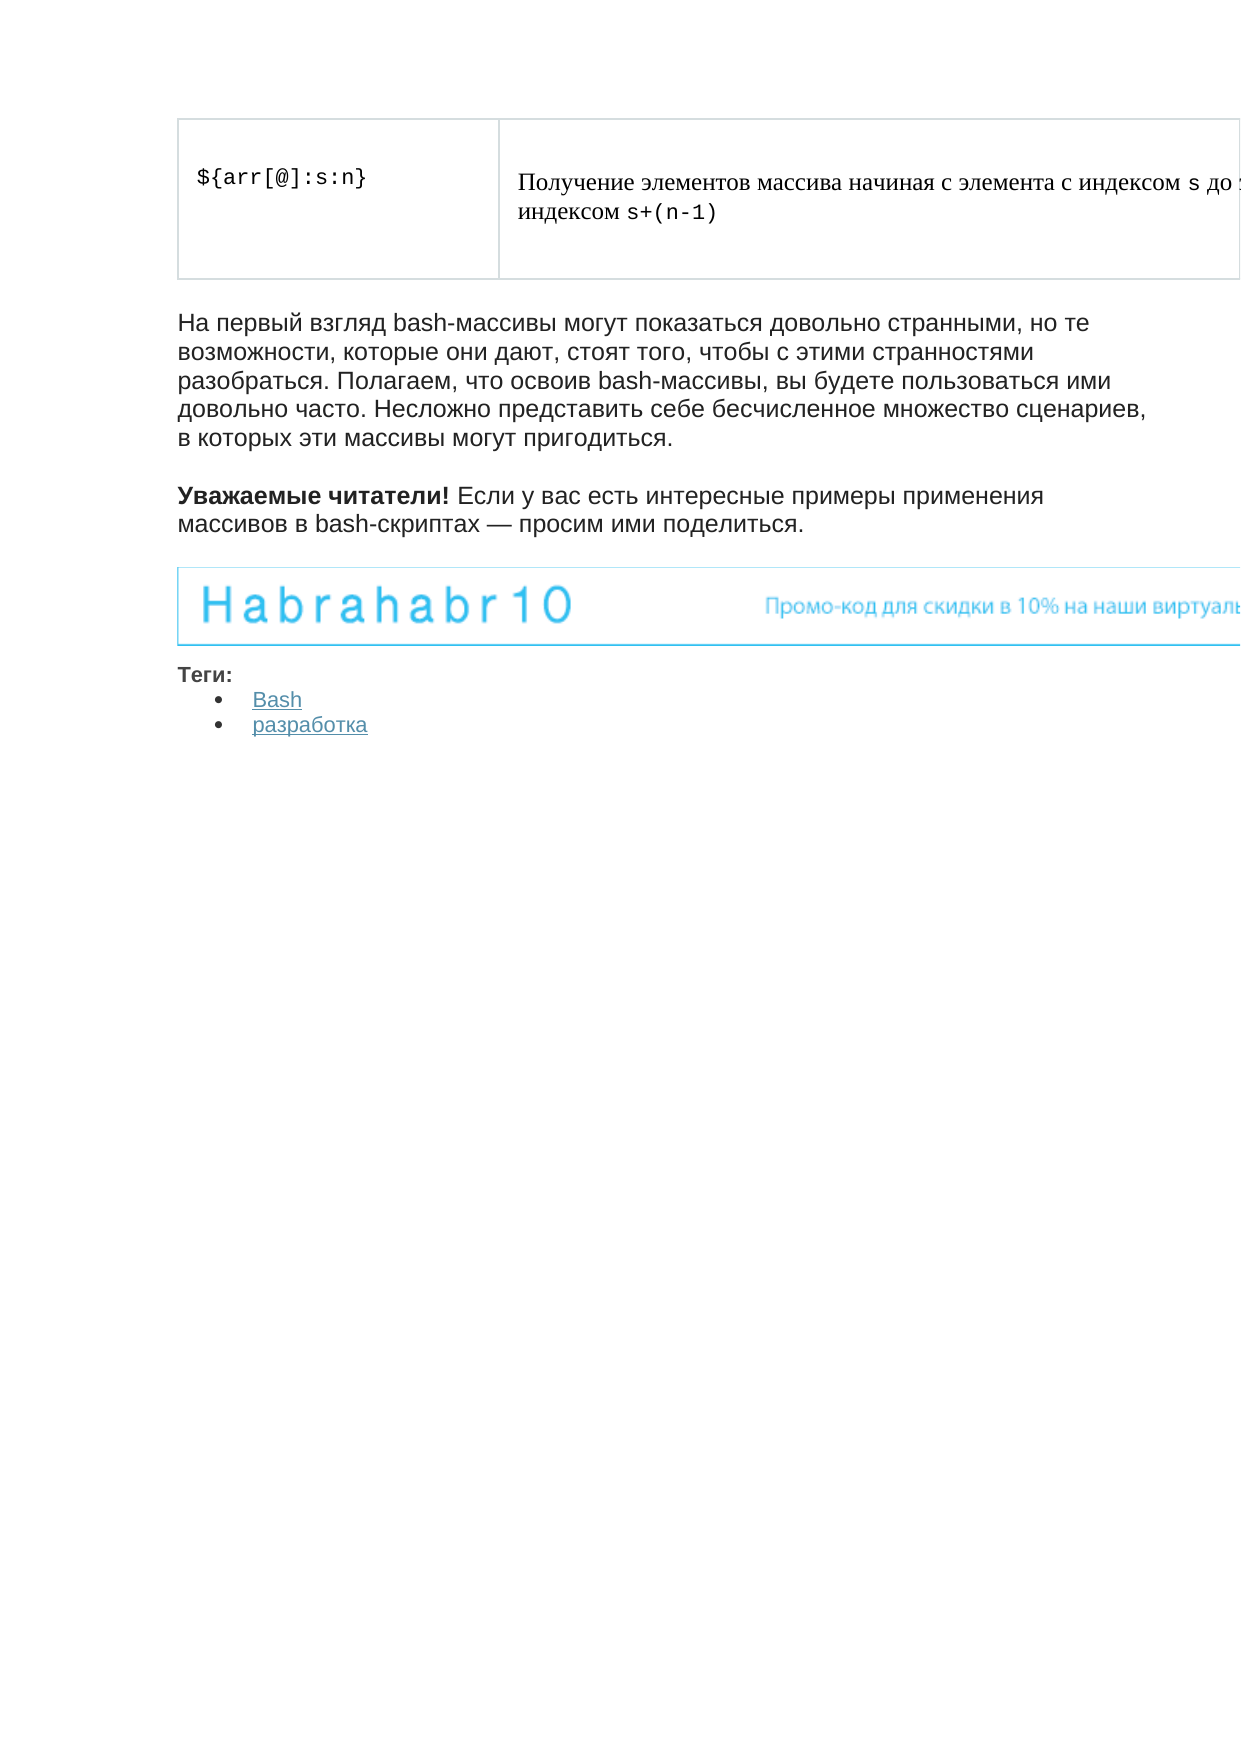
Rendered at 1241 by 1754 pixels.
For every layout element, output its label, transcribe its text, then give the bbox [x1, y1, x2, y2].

picture [177, 567, 1241, 646]
table_cell ${arr[@]:s:n} [179, 120, 498, 278]
text На первый взгляд bash-массивы могут показаться довольно странными, но те возможности, которые они дают, стоят того, чтобы с этими странностями разобраться. Полагаем, что освоив bash-массивы, вы будете пользоваться ими довольно часто. Несложно представить себе бесчисленное множество сценариев, в которых эти массивы могут пригодиться. Уважаемые читатели! Если у вас есть интересные примеры применения массивов в bash-скриптах — просим ими поделиться. [177, 280, 1152, 567]
text Теги: [177, 662, 1152, 687]
table_cell Получение элементов массива начиная с элемента с индексом s до элемента с индексом s+(n-1) [500, 120, 1239, 278]
list разработка [215, 712, 1152, 737]
list Bash [215, 687, 1152, 712]
